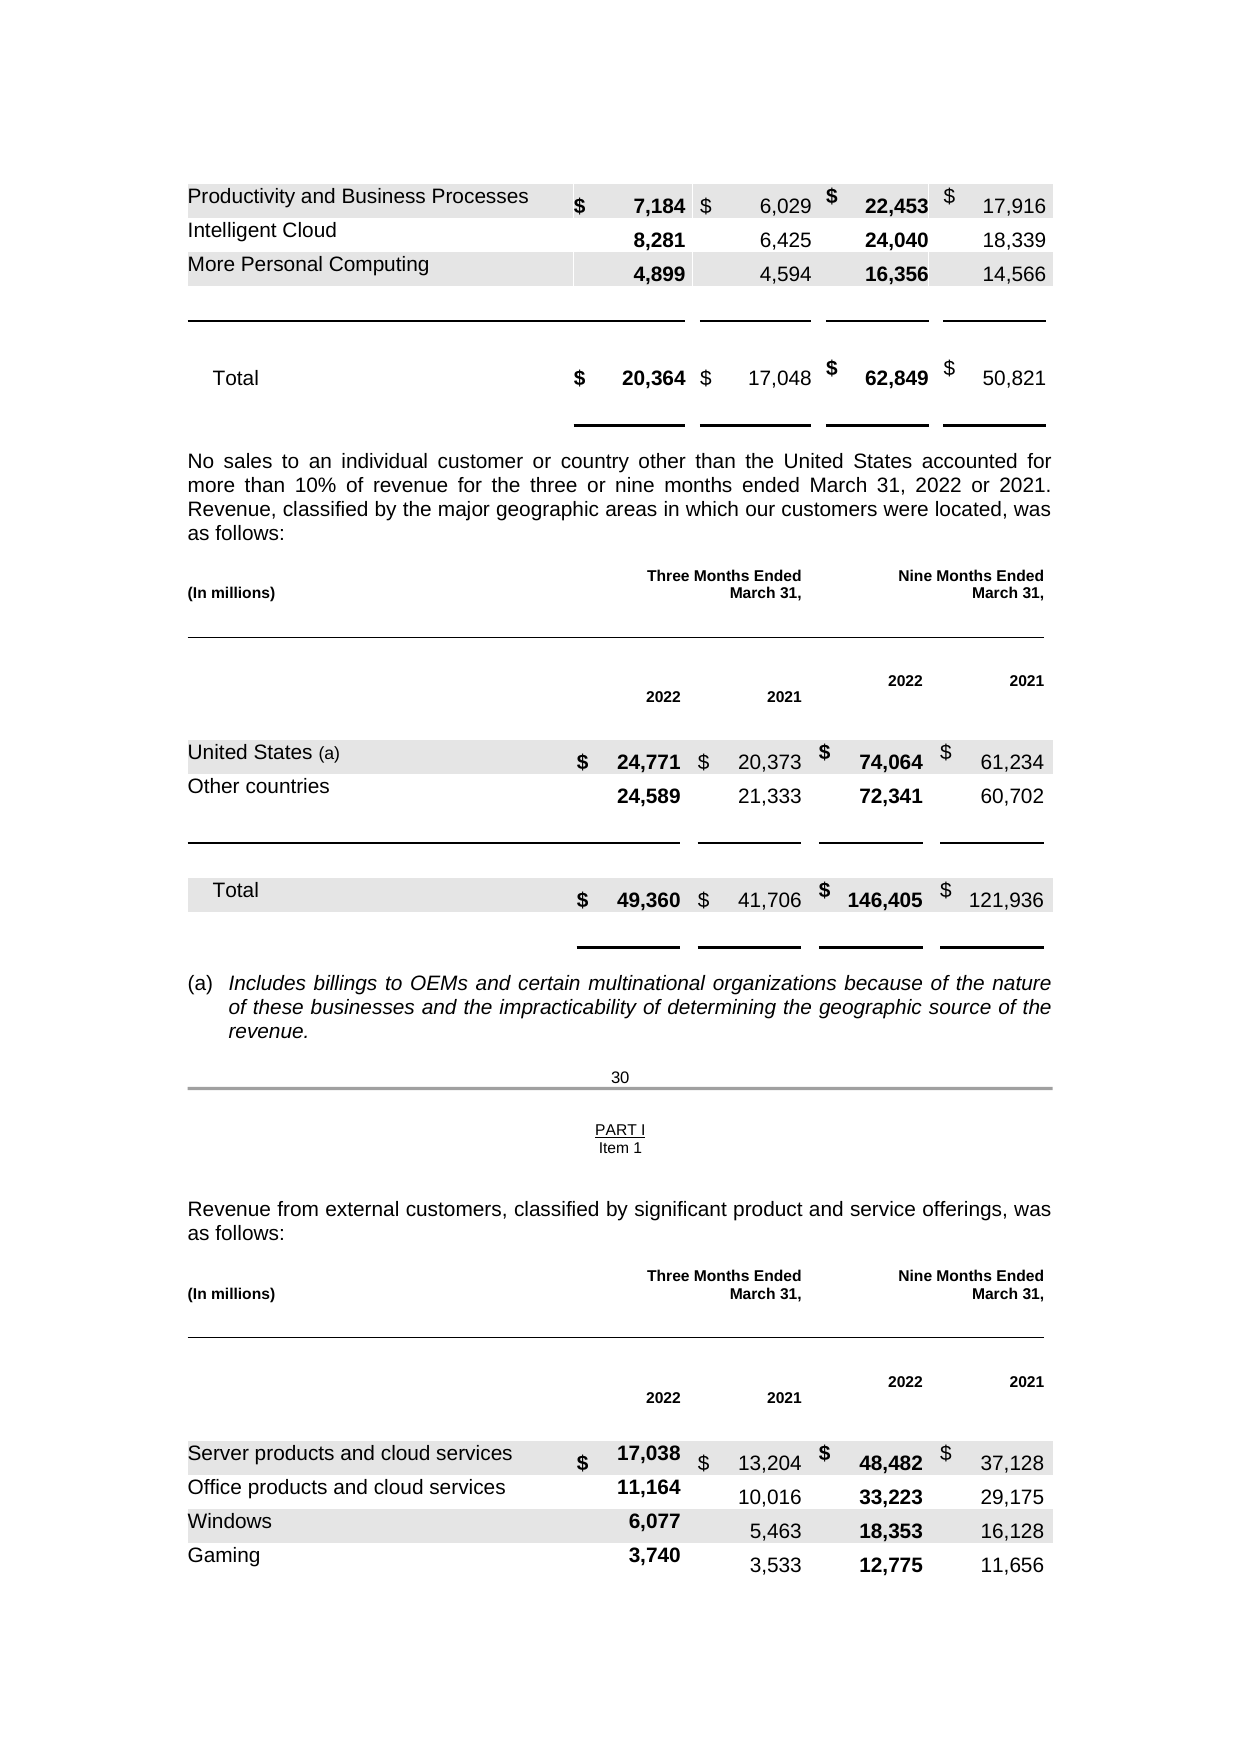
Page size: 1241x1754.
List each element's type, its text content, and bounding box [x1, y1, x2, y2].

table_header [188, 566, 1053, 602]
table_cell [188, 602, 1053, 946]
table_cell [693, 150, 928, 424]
text Item 1 [187, 1139, 1053, 1157]
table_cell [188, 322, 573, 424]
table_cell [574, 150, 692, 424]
text 30 [187, 1068, 1053, 1086]
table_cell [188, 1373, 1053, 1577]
text No sales to an individual customer or country other than the United States accounted for more than 10% of revenue for the three or nine months ended March 31, 2022 or 2021. Revenue, classified by the major geographic areas in which our customers were located, was as follows: [187, 449, 1053, 545]
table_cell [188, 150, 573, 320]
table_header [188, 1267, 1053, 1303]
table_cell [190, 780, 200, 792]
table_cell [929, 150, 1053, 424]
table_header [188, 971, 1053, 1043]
text Revenue from external customers, classified by significant product and service offerings, was as follows: [187, 1197, 1053, 1245]
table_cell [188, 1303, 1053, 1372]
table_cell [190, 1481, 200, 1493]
text PART I [187, 1121, 1053, 1139]
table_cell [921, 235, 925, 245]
